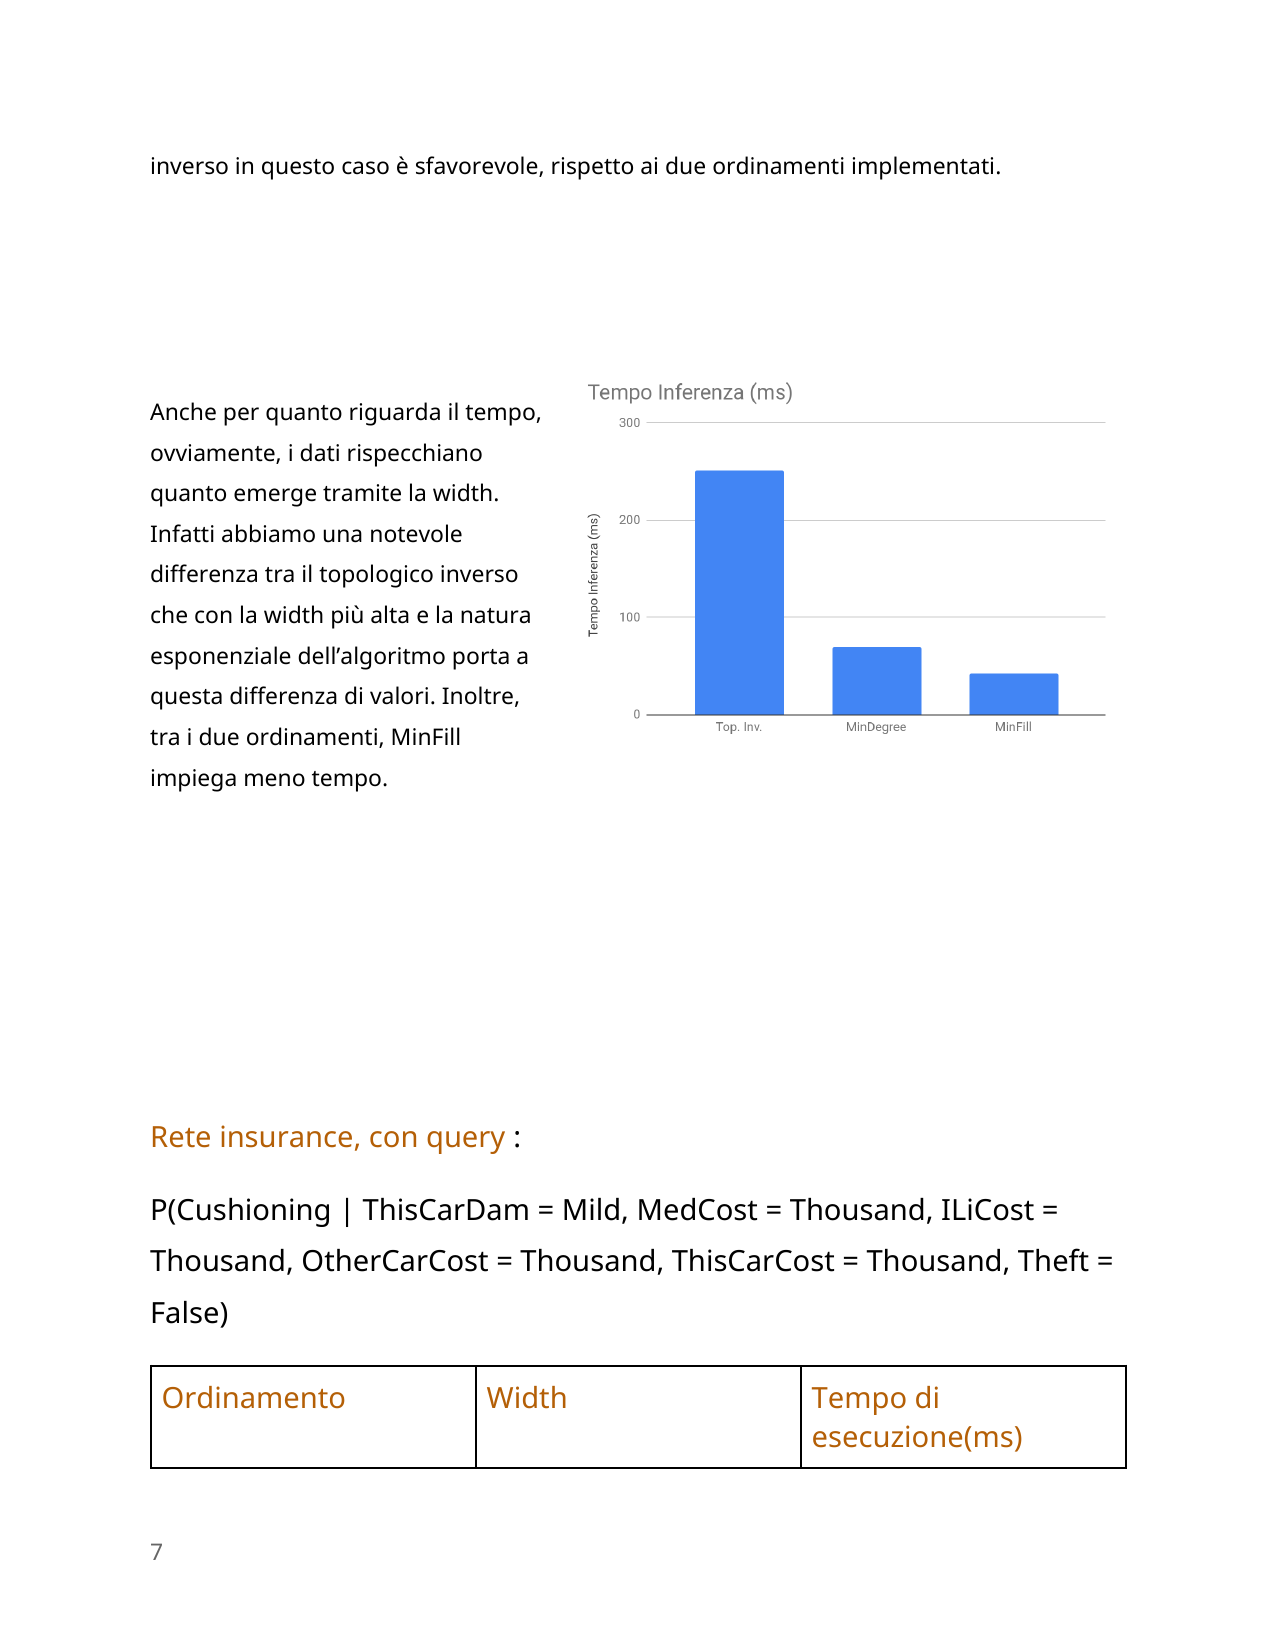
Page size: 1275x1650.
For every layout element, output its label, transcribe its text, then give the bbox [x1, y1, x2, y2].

picture [568, 364, 1125, 753]
table_header Width [477, 1367, 800, 1467]
table_header Tempo di esecuzione(ms) [802, 1367, 1125, 1467]
text Notiamo che quello topologico inverso in questo caso è sfavorevole, rispetto ai due ordinamenti implementati. [150, 150, 1125, 181]
table_header Ordinamento [152, 1367, 475, 1467]
subtitle P(Cushioning | ThisCarDam = Mild, MedCost = Thousand, ILiCost = Thousand, OtherCarCost = Thousand, ThisCarCost = Thousand, Theft = False) [150, 1189, 1125, 1332]
subtitle Rete insurance, con query : [150, 1117, 1125, 1156]
